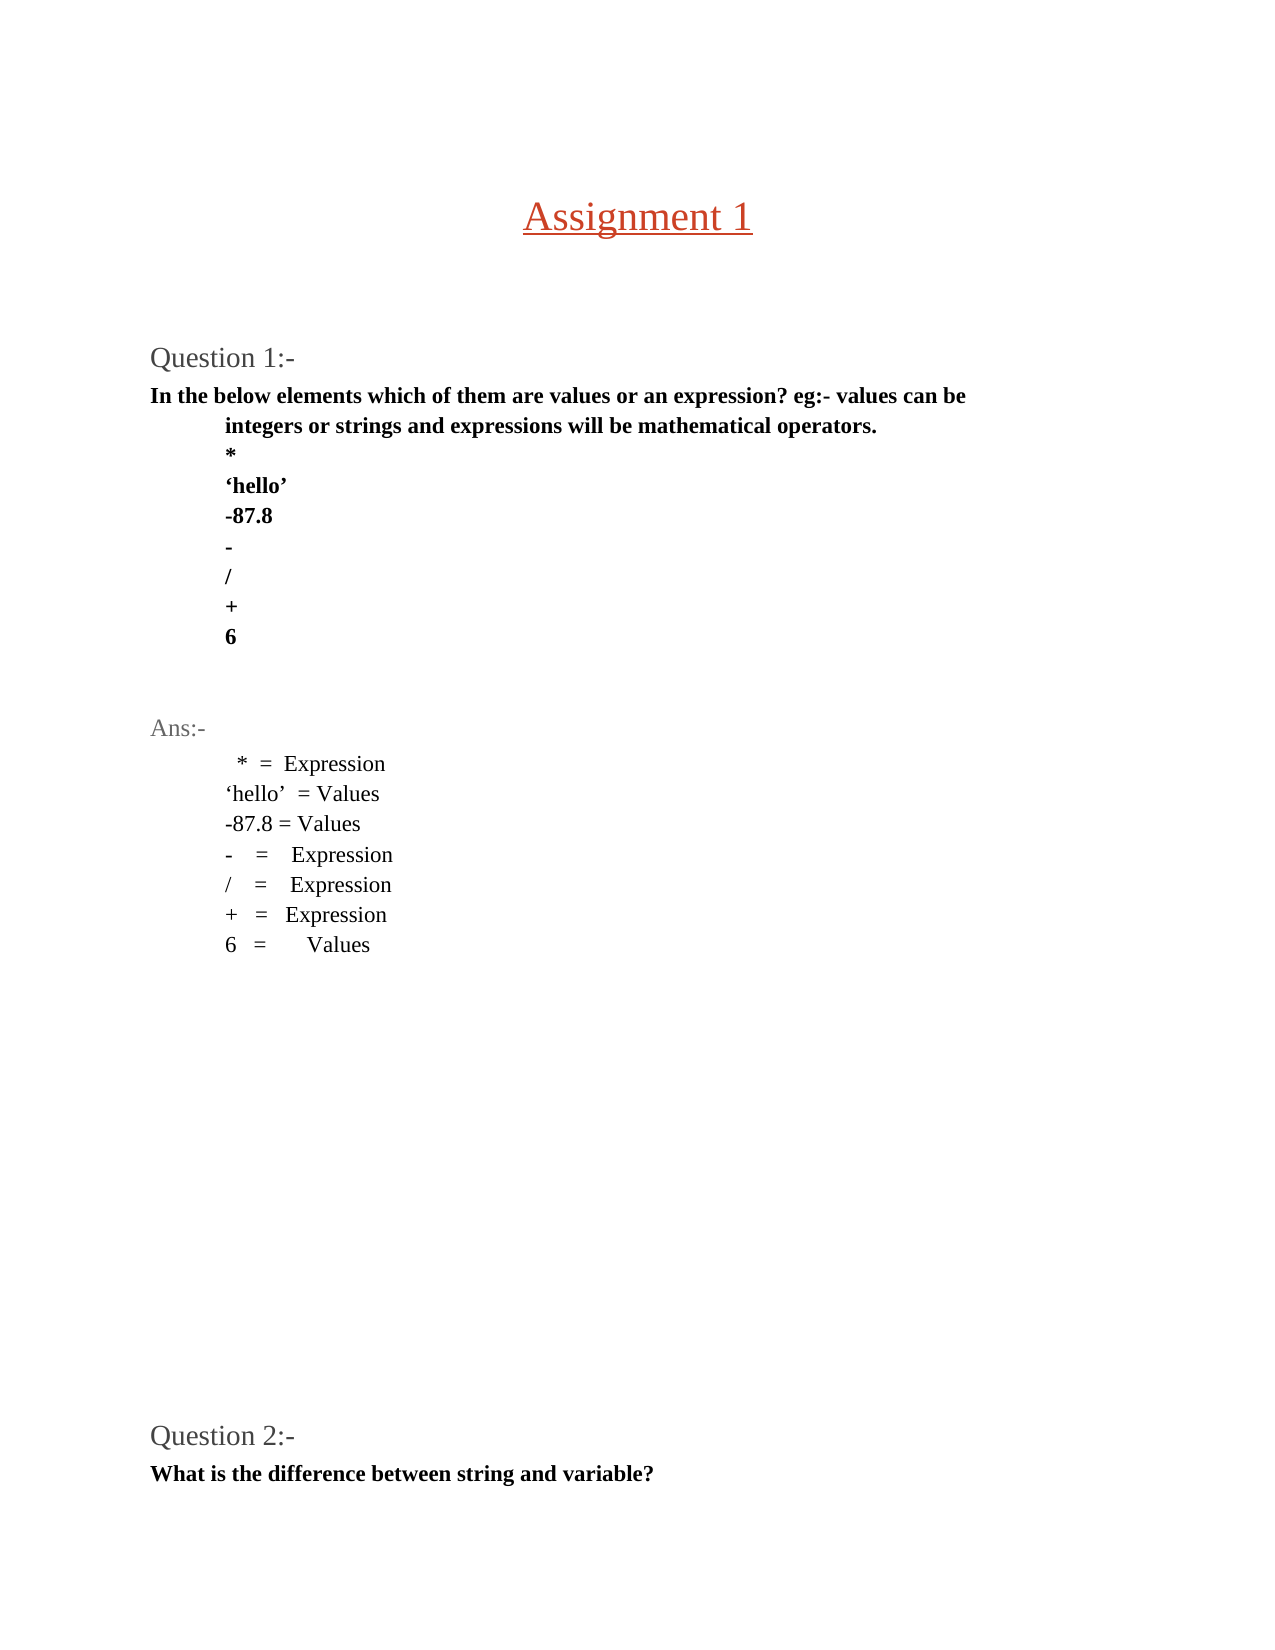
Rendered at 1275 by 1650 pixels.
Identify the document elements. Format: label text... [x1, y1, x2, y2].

text What is the difference between string and variable? [150, 1459, 1125, 1486]
text / [225, 563, 1125, 589]
subtitle Question 2:- [150, 1418, 1125, 1451]
text - = Expression [150, 841, 1125, 867]
text ‘hello’ = Values [150, 780, 1125, 807]
subtitle Ans:- [150, 713, 1125, 742]
text integers or strings and expressions will be mathematical operators. [225, 412, 1125, 438]
text + [225, 593, 1125, 619]
text * [225, 442, 1125, 468]
text -87.8 = Values [150, 810, 1125, 837]
subtitle Question 1:- [150, 340, 1125, 373]
text In the below elements which of them are values or an expression? eg:- values can be [150, 382, 1125, 408]
text + = Expression [150, 901, 1125, 927]
subtitle Assignment 1 [150, 192, 1125, 239]
text - [225, 533, 1125, 559]
text ‘hello’ [225, 472, 1125, 499]
text 6 [225, 623, 1125, 650]
text 6 = Values [150, 931, 1125, 958]
text * = Expression [150, 750, 1125, 776]
text -87.8 [225, 502, 1125, 529]
text / = Expression [150, 871, 1125, 897]
